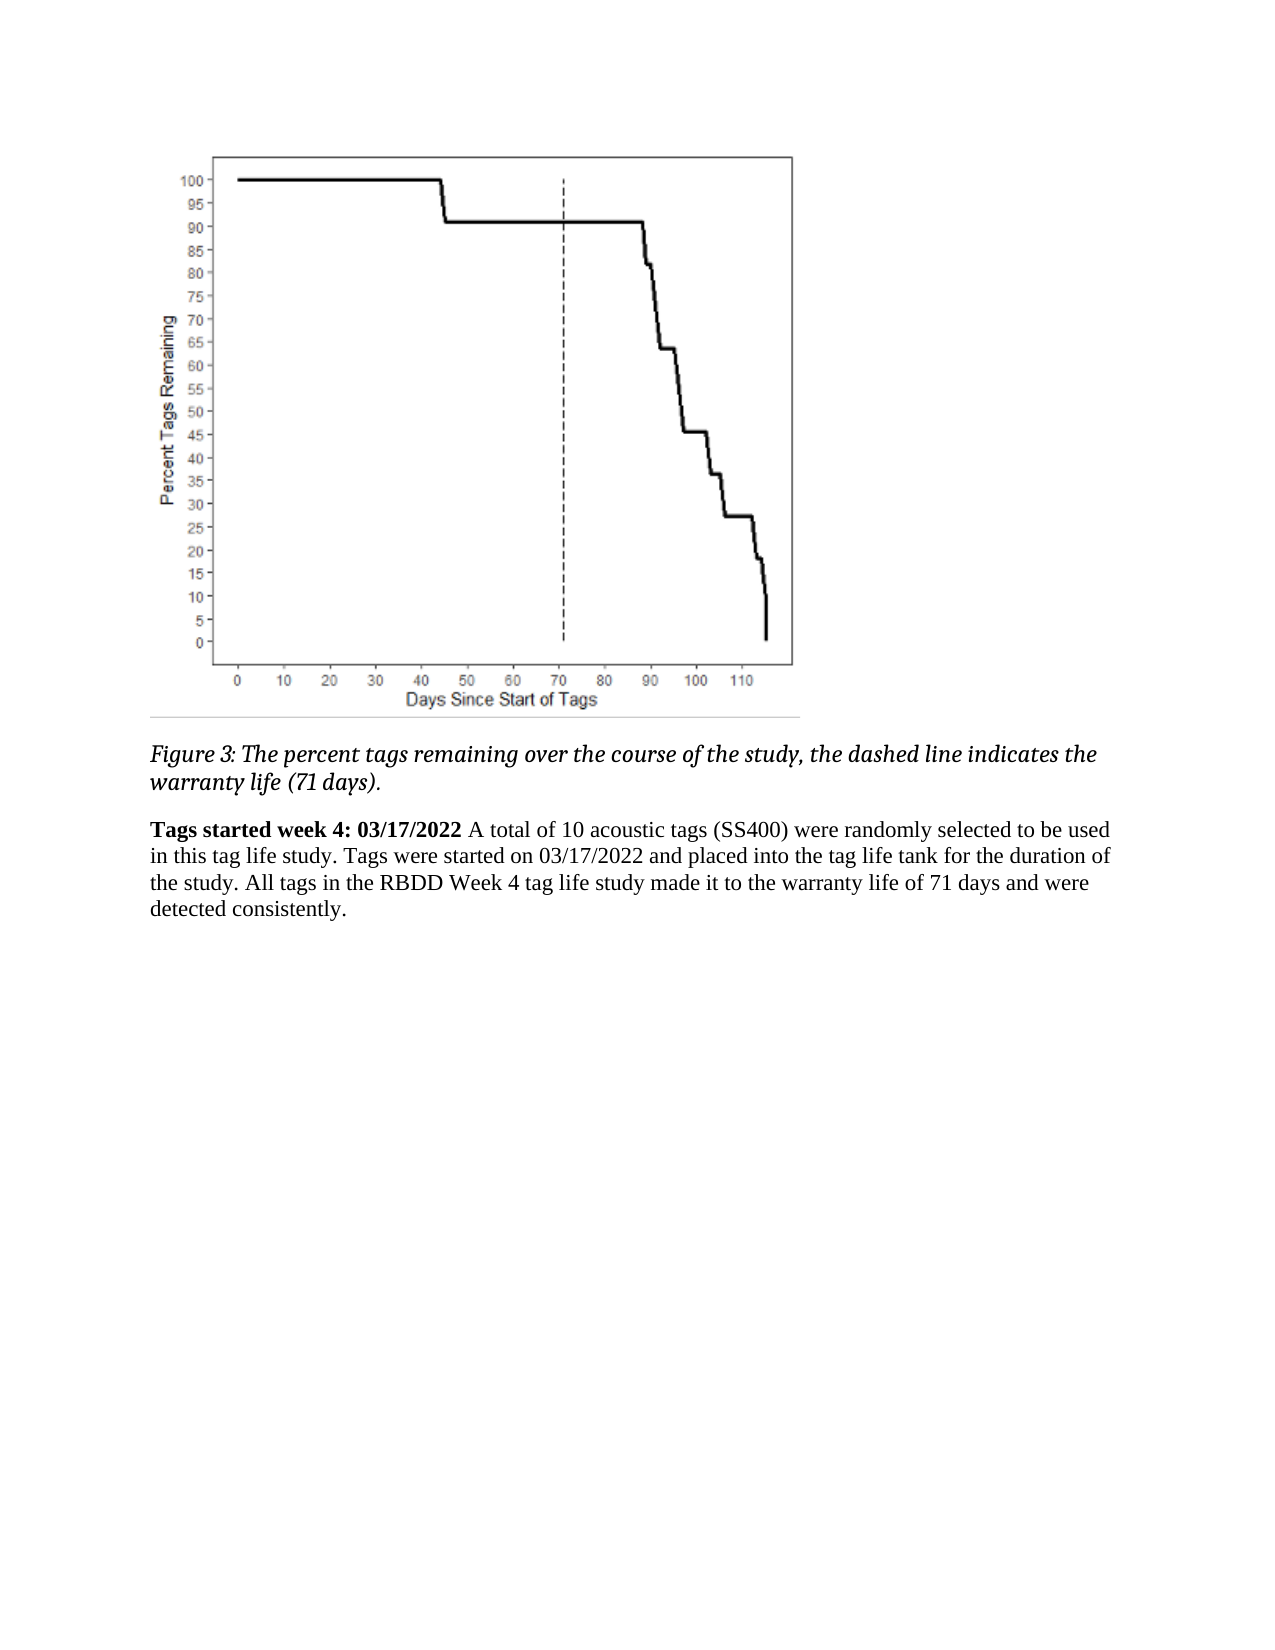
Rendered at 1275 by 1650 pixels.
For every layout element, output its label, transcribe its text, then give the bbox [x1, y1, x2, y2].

text Tags started week 4: 03/17/2022 A total of 10 acoustic tags (SS400) were randomly selected to be used in this tag life study. Tags were started on 03/17/2022 and placed into the tag life tank for the duration of the study. All tags in the RBDD Week 4 tag life study made it to the warranty life of 71 days and were detected consistently. [150, 816, 1125, 921]
picture [150, 150, 800, 719]
text Figure 3: The percent tags remaining over the course of the study, the dashed line indicates the warranty life (71 days). [150, 739, 1125, 797]
